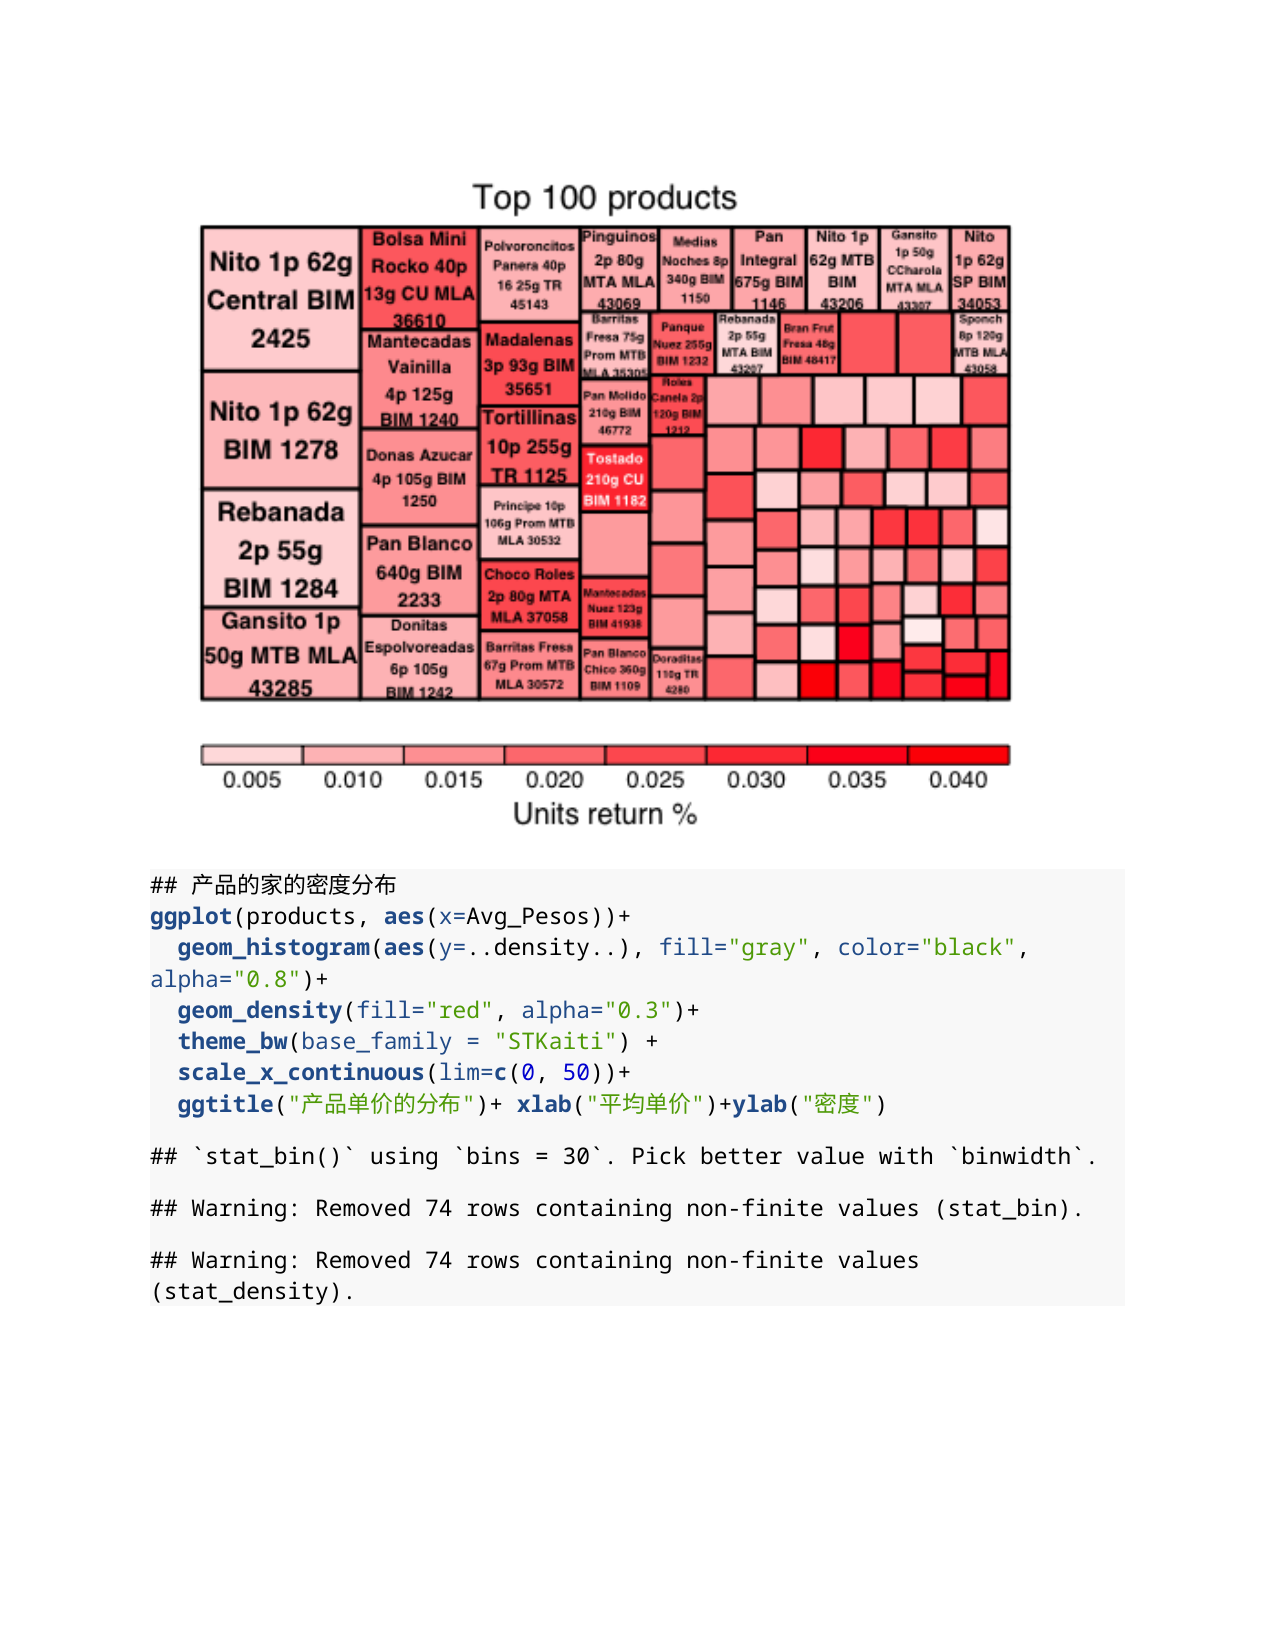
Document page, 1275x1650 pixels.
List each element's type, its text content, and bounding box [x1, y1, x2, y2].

text ## Warning: Removed 74 rows containing non-finite values (stat_bin). [150, 1192, 1125, 1223]
text ## `stat_bin()` using `bins = 30`. Pick better value with `binwidth`. [150, 1139, 1125, 1171]
text ## Warning: Removed 74 rows containing non-finite values (stat_density). [150, 1244, 1125, 1306]
text ## 产品的家的密度分布 ggplot(products, aes(x=Avg_Pesos))+ geom_histogram(aes(y=..density..), fill="gray", color="black", alpha="0.8")+ geom_density(fill="red", alpha="0.3")+ theme_bw(base_family = "STKaiti") + scale_x_continuous(lim=c(0, 50))+ ggtitle("产品单价的分布")+ xlab("平均单价")+ylab("密度") [150, 869, 1125, 1119]
picture [168, 150, 1044, 850]
